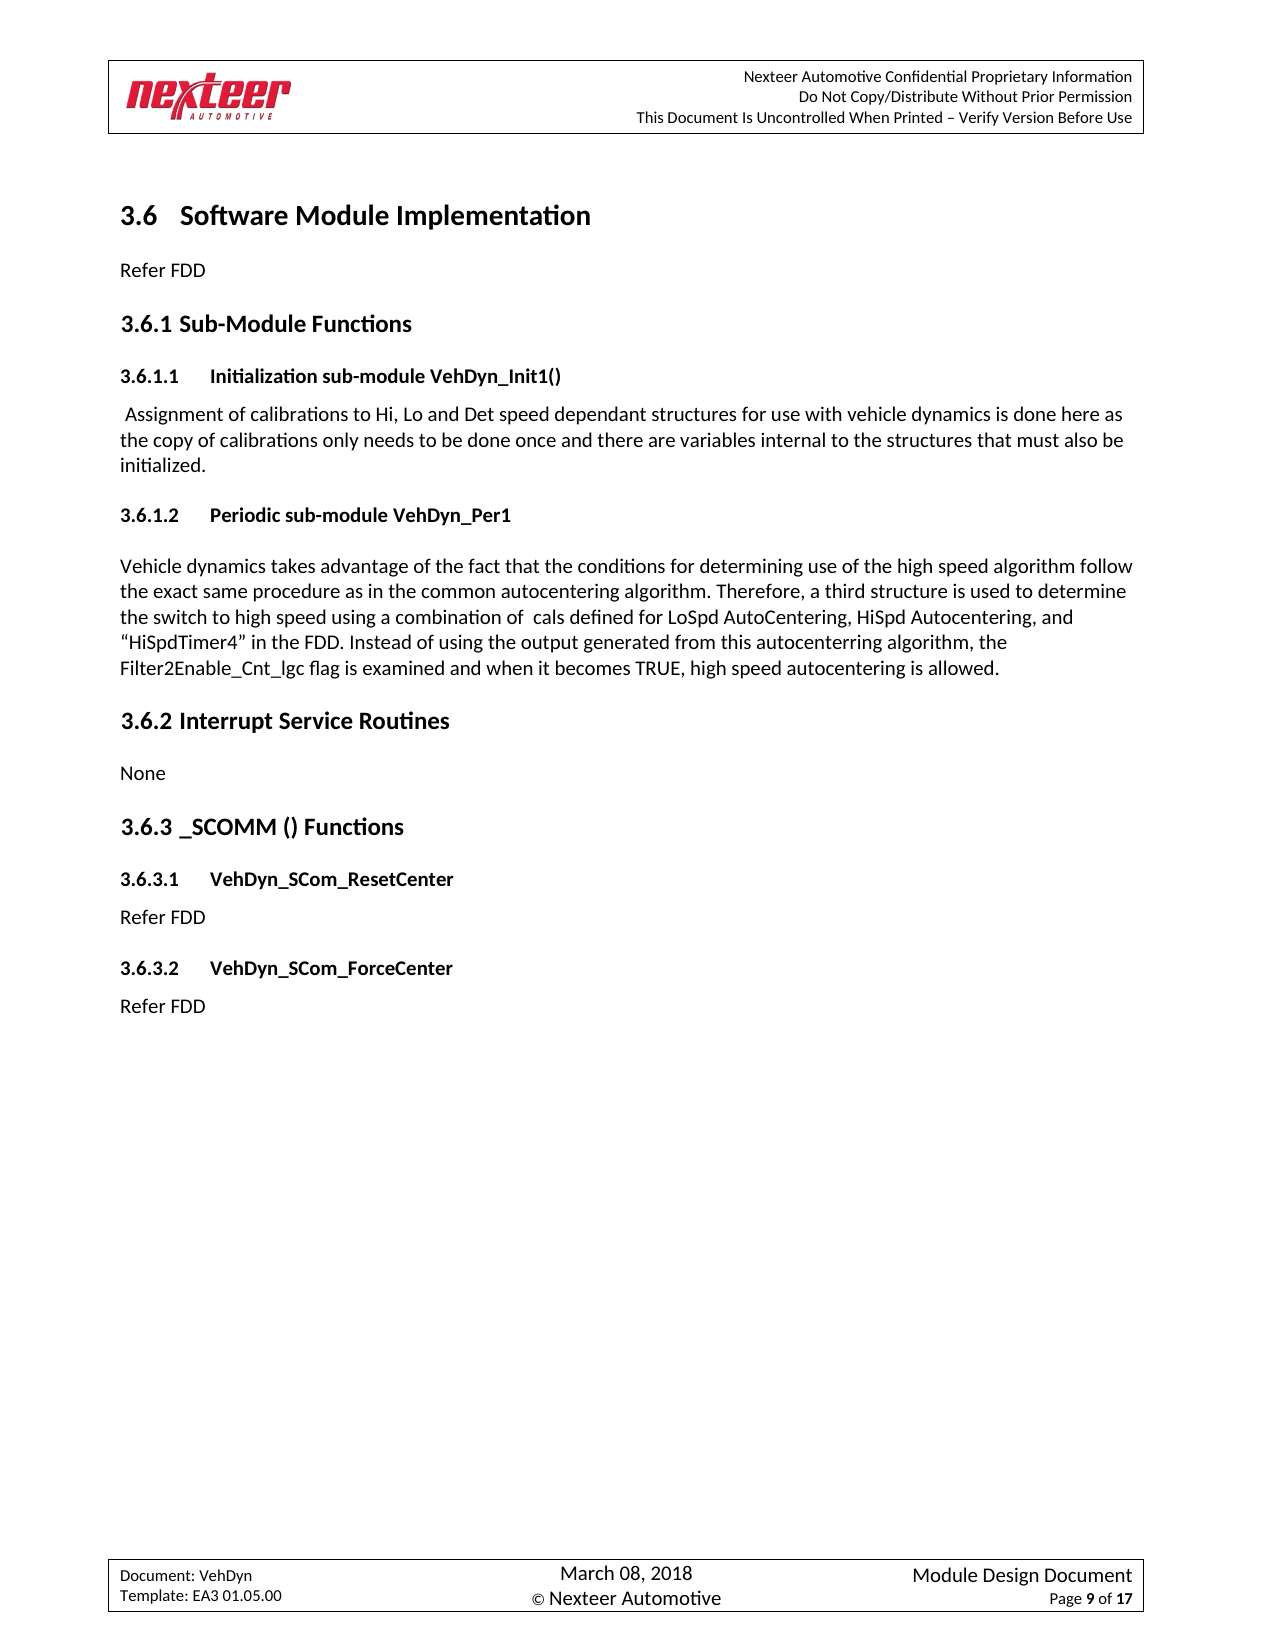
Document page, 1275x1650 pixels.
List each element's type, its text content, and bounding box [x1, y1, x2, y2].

text Assignment of calibrations to Hi, Lo and Det speed dependant structures for use with vehicle dynamics is done here as the copy of calibrations only needs to be done once and there are variables internal to the structures that must also be initialized. [120, 401, 1155, 478]
subtitle Periodic sub-module VehDyn_Per1 [120, 503, 1155, 528]
subtitle Initialization sub-module VehDyn_Init1() [120, 363, 1155, 389]
subtitle VehDyn_SCom_ForceCenter [120, 955, 1155, 980]
text Vehicle dynamics takes advantage of the fact that the conditions for determining use of the high speed algorithm follow the exact same procedure as in the common autocentering algorithm. Therefore, a third structure is used to determine the switch to high speed using a combination of cals defined for LoSpd AutoCentering, HiSpd Autocentering, and “HiSpdTimer4” in the FDD. Instead of using the output generated from this autocenterring algorithm, the Filter2Enable_Cnt_lgc flag is examined and when it becomes TRUE, high speed autocentering is allowed. [120, 553, 1155, 680]
text None [120, 761, 1155, 786]
subtitle _SCOMM () Functions [121, 811, 1155, 842]
subtitle Interrupt Service Routines [121, 705, 1155, 736]
text Refer FDD [120, 904, 1155, 930]
text Refer FDD [120, 257, 1155, 283]
subtitle Software Module Implementation [120, 197, 1155, 232]
text Refer FDD [120, 993, 1155, 1018]
picture [120, 61, 295, 133]
subtitle Sub-Module Functions [121, 308, 1155, 338]
subtitle VehDyn_SCom_ResetCenter [120, 867, 1155, 892]
